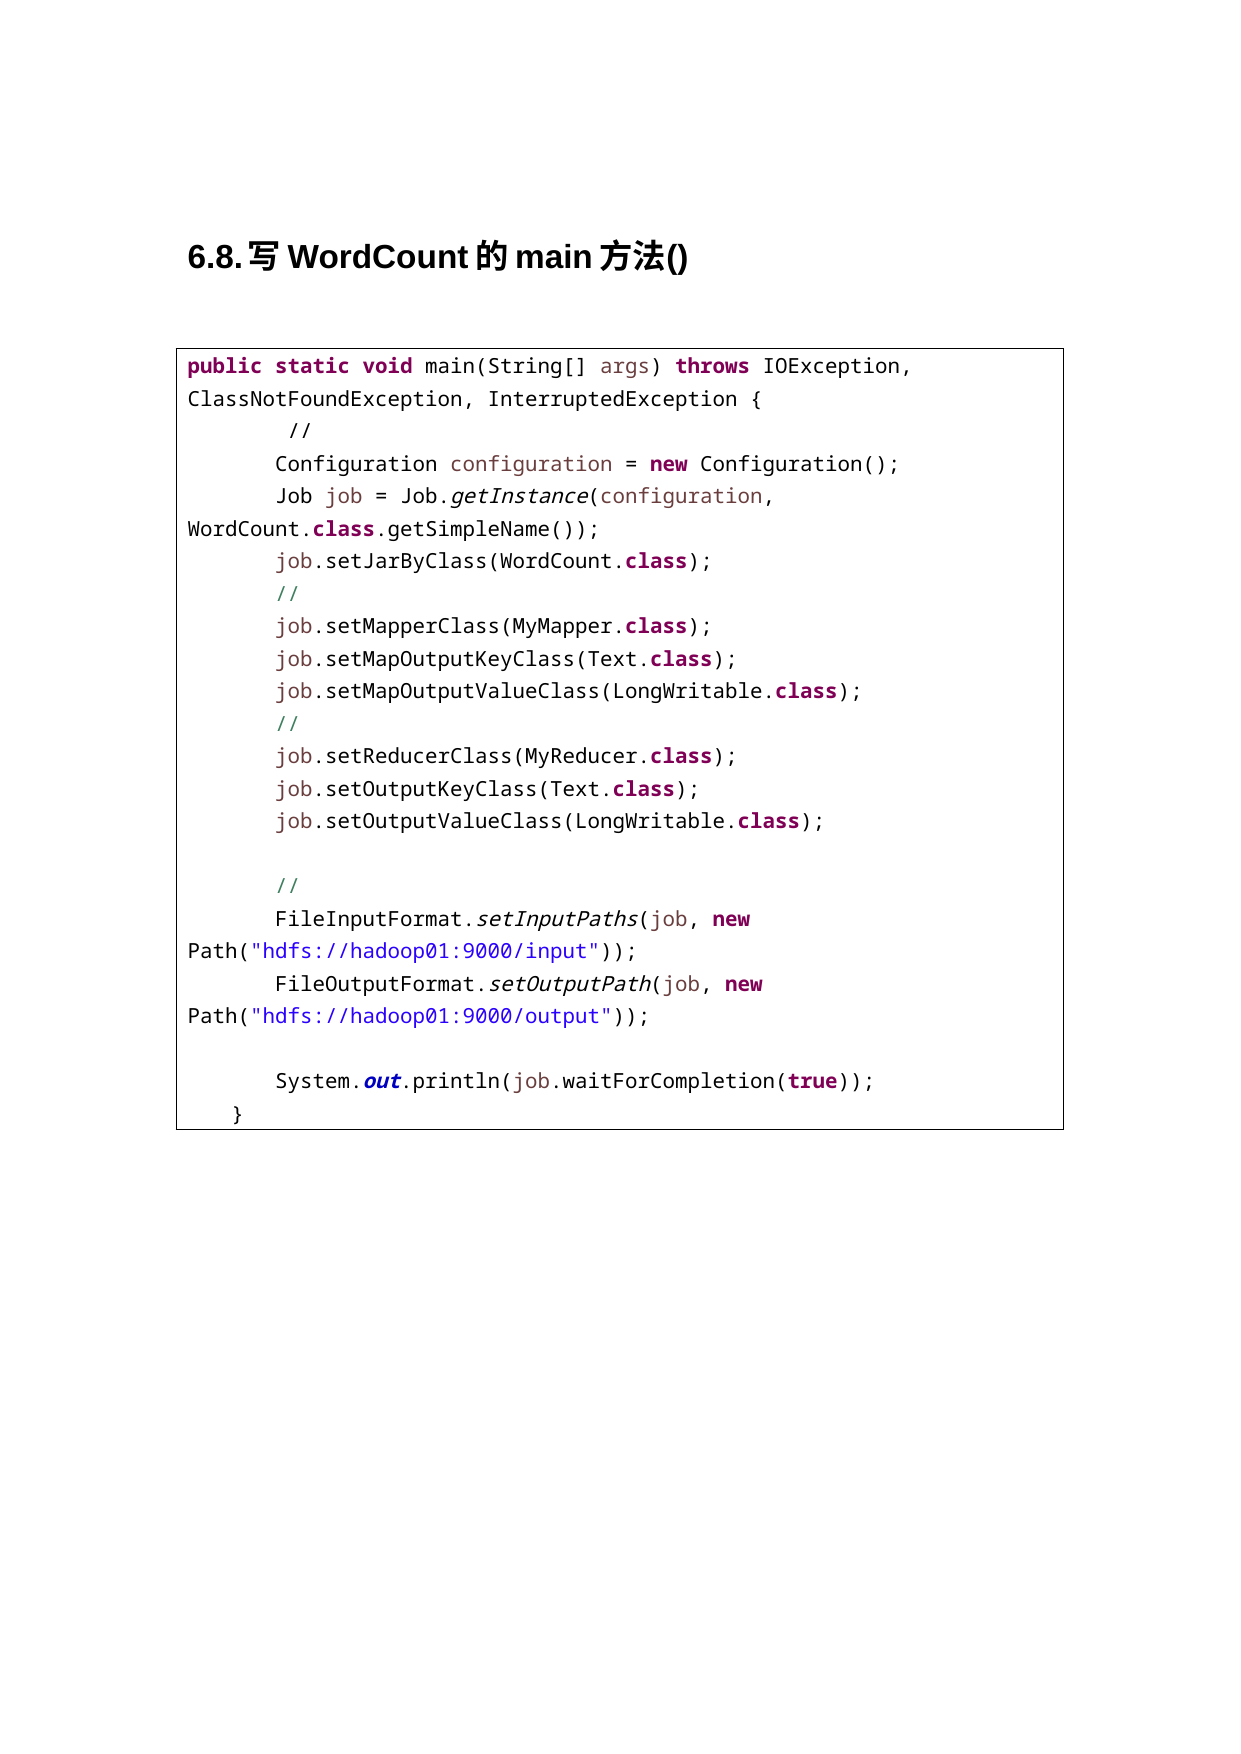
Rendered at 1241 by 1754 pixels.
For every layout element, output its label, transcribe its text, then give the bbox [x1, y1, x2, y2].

table_header public static void main(String[] args) throws IOException, ClassNotFoundException, InterruptedException { // Configuration configuration = new Configuration(); Job job = Job.getInstance(configuration, WordCount.class.getSimpleName()); job.setJarByClass(WordCount.class); // job.setMapperClass(MyMapper.class); job.setMapOutputKeyClass(Text.class); job.setMapOutputValueClass(LongWritable.class); // job.setReducerClass(MyReducer.class); job.setOutputKeyClass(Text.class); job.setOutputValueClass(LongWritable.class); // FileInputFormat.setInputPaths(job, new Path("hdfs://hadoop01:9000/input")); FileOutputFormat.setOutputPath(job, new Path("hdfs://hadoop01:9000/output")); System.out.println(job.waitForCompletion(true)); } [177, 349, 1063, 1129]
subtitle 写WordCount的main方法() [187, 222, 1053, 287]
